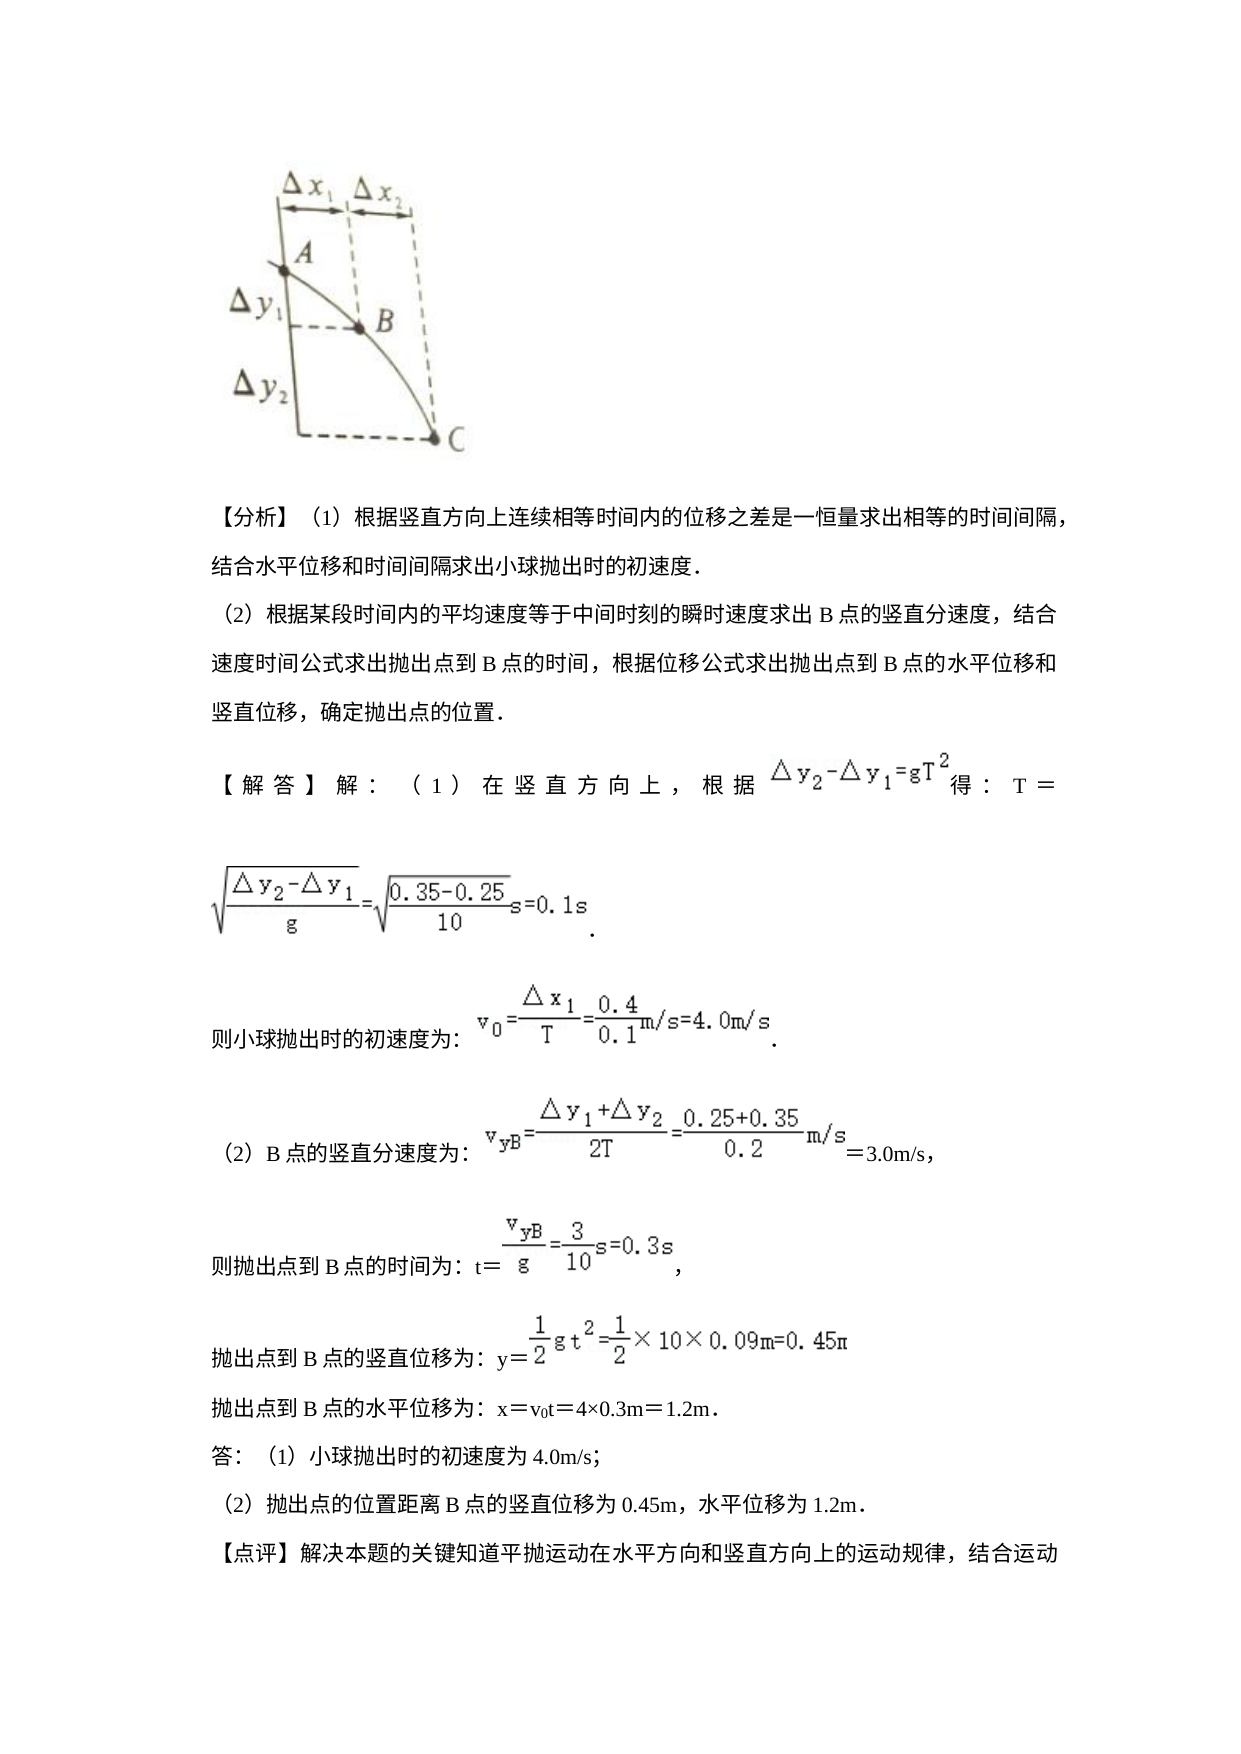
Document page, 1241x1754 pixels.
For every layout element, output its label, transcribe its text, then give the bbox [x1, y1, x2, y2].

text 则抛出点到B点的时间为：t＝， [211, 1196, 1058, 1294]
text 抛出点到B点的水平位移为：x＝v0t＝4×0.3m＝1.2m． [211, 1390, 1058, 1423]
picture [529, 1311, 847, 1367]
text 则小球抛出时的初速度为：． [211, 969, 1058, 1067]
text 【分析】（1）根据竖直方向上连续相等时间内的位移之差是一恒量求出相等的时间间隔，结合水平位移和时间间隔求出小球抛出时的初速度． [211, 499, 1058, 581]
text 答：（1）小球抛出时的初速度为4.0m/s； [211, 1439, 1058, 1471]
picture [211, 866, 588, 937]
text 【解答】解：（1）在竖直方向上，根据得：T＝． [211, 742, 1058, 954]
picture [473, 983, 769, 1048]
picture [481, 1095, 845, 1162]
picture [211, 161, 474, 466]
text （2）根据某段时间内的平均速度等于中间时刻的瞬时速度求出B点的竖直分速度，结合速度时间公式求出抛出点到B点的时间，根据位移公式求出抛出点到B点的水平位移和竖直位移，确定抛出点的位置． [211, 597, 1058, 727]
text （2）抛出点的位置距离B点的竖直位移为0.45m，水平位移为1.2m． [211, 1487, 1058, 1519]
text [211, 1535, 1058, 1568]
picture [502, 1208, 674, 1275]
picture [765, 750, 950, 793]
